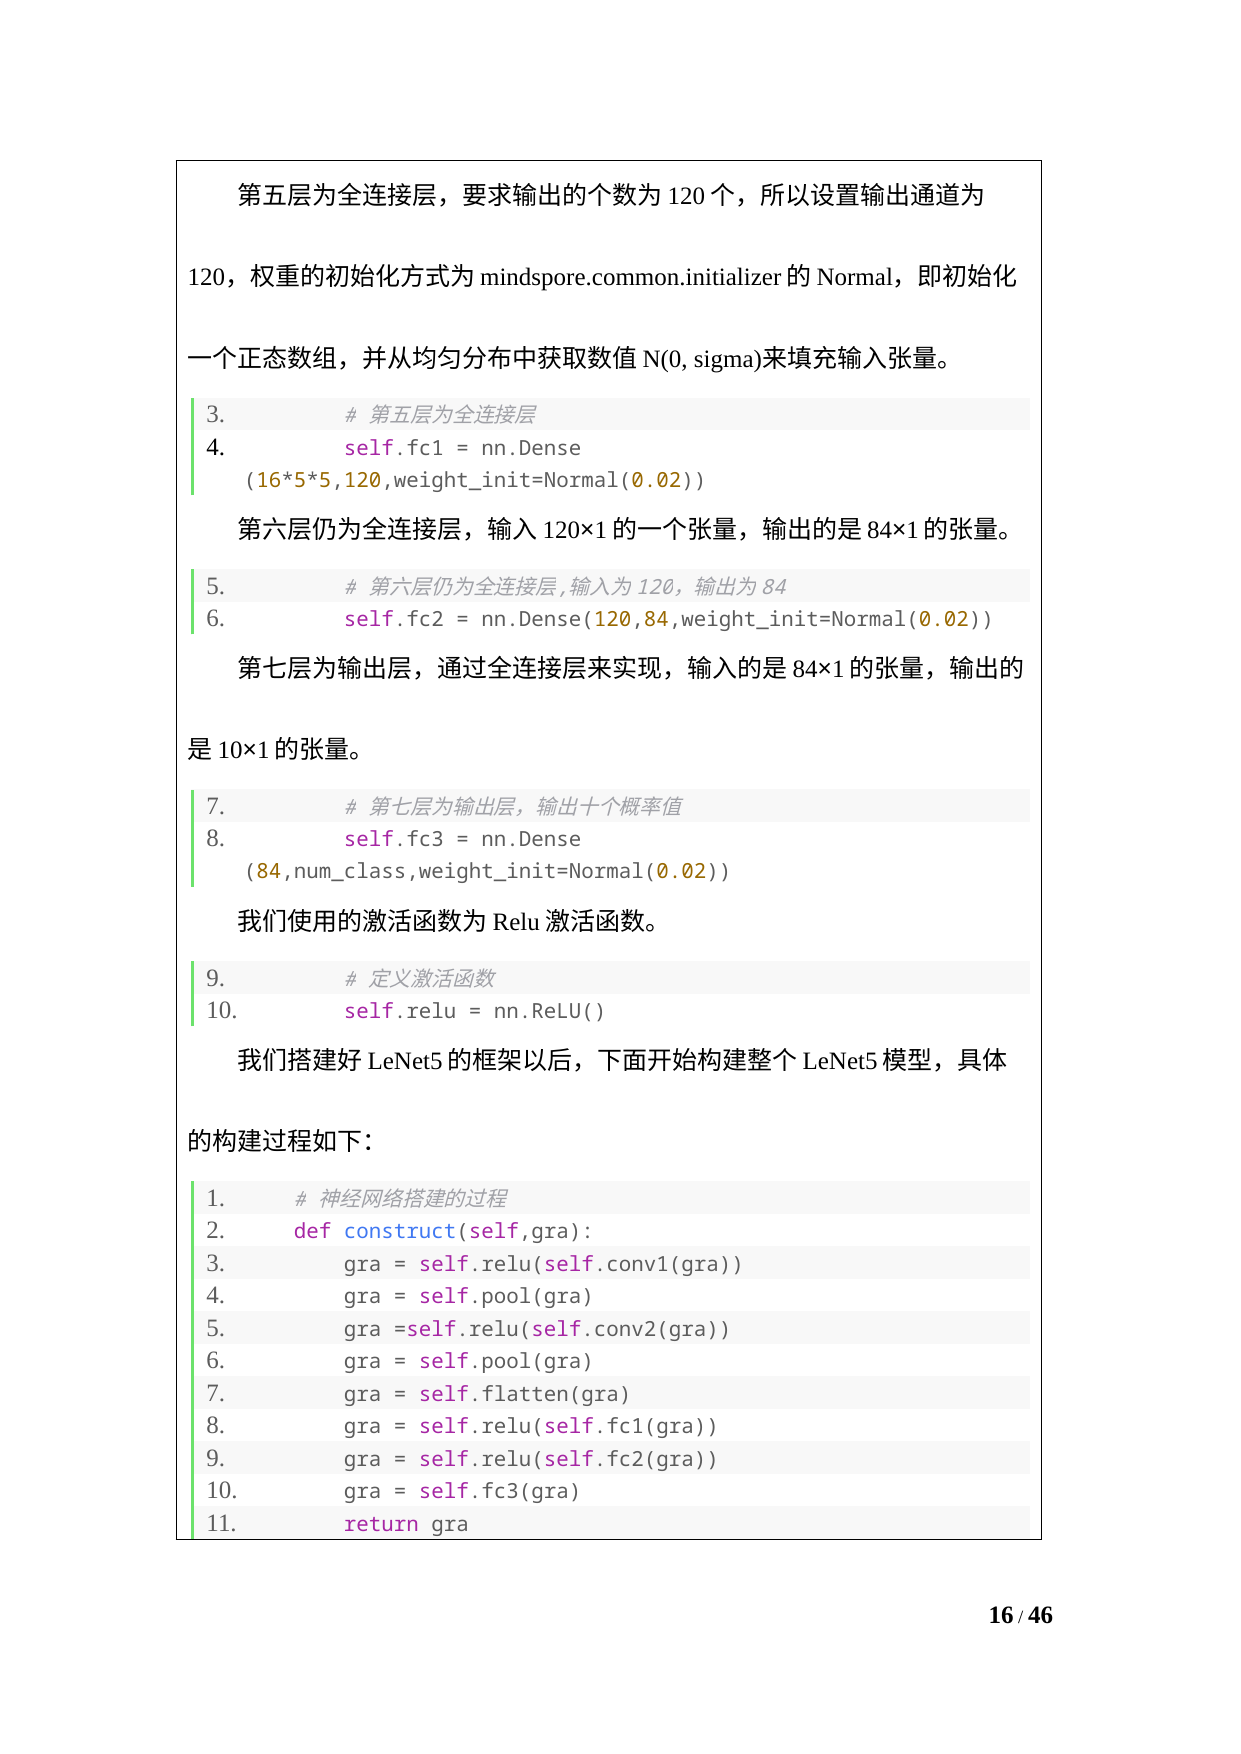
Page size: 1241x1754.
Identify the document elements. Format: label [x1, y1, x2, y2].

table_cell [177, 161, 1041, 1539]
